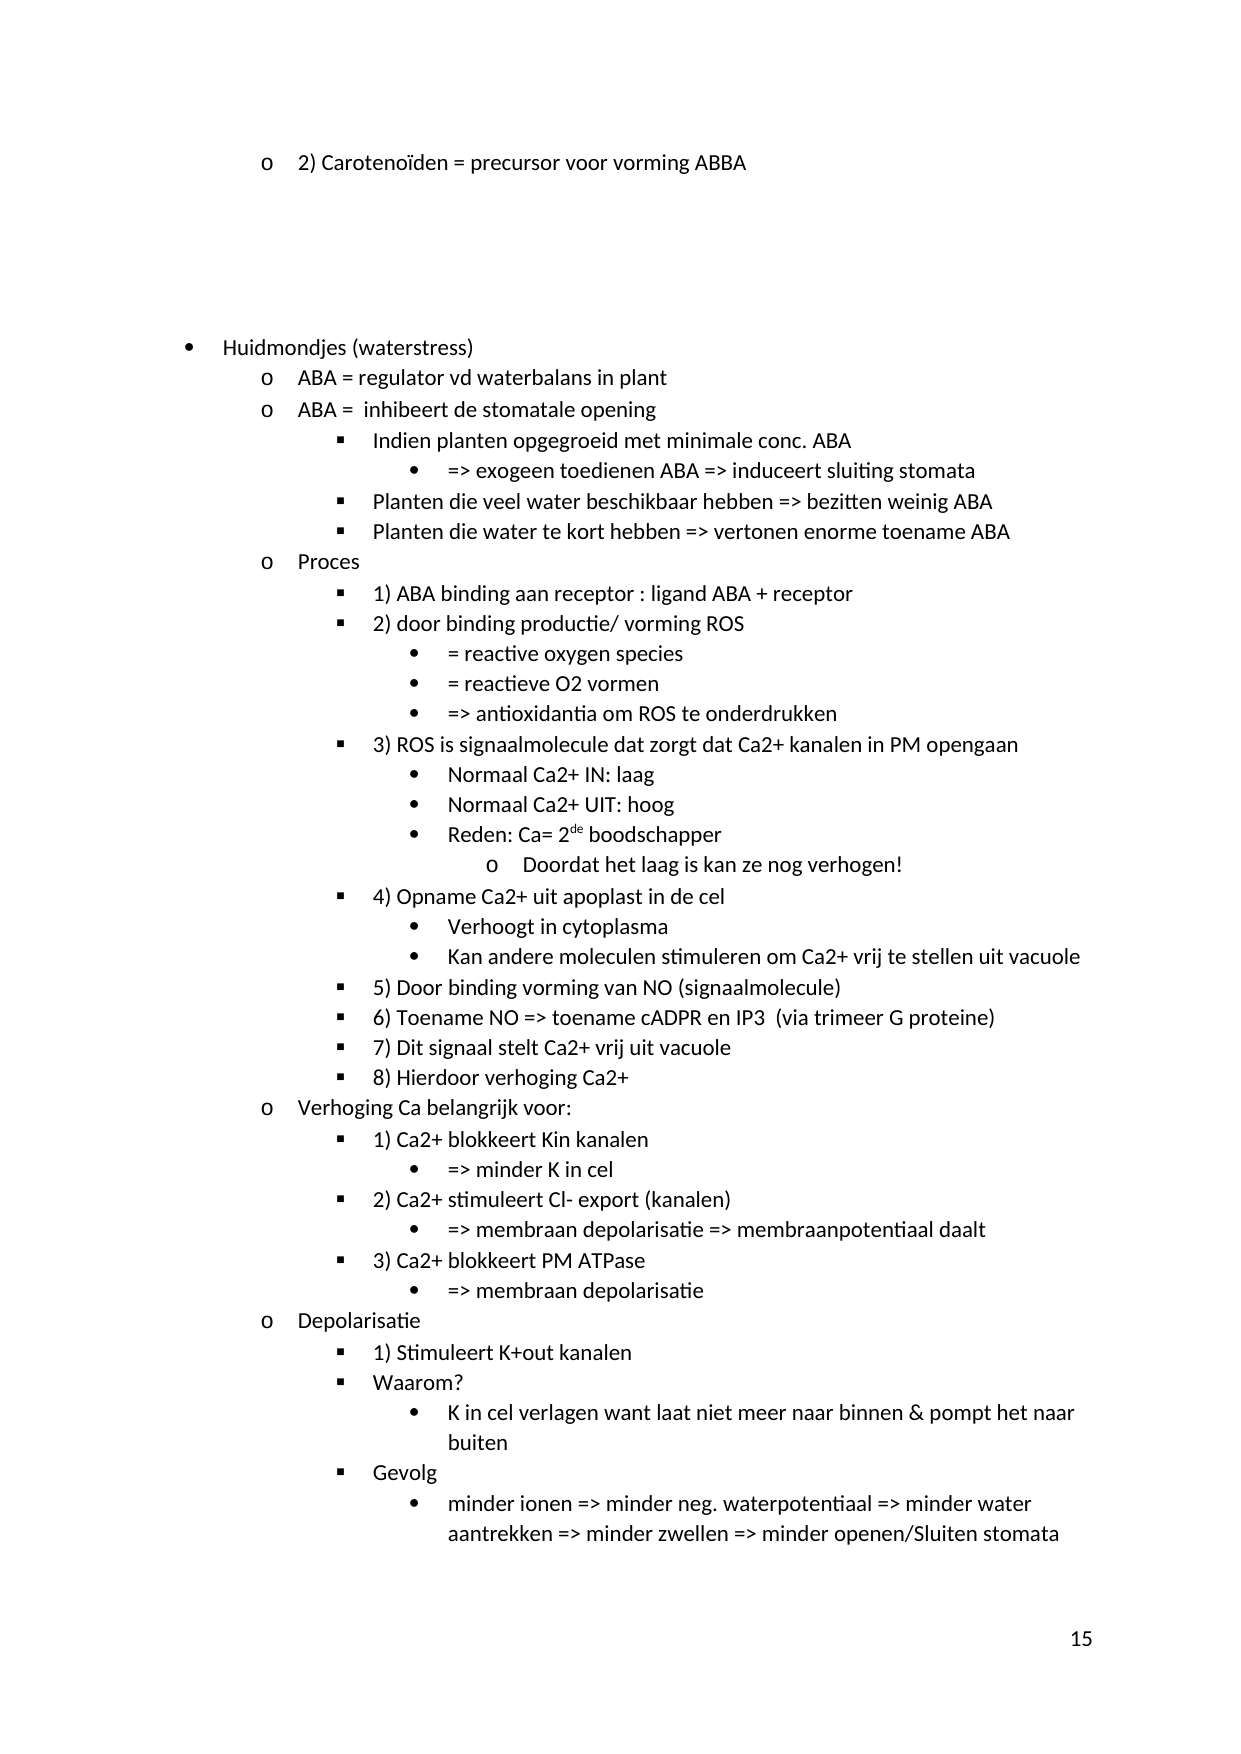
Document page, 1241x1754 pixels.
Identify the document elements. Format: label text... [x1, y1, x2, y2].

list Huidmondjes (waterstress) [185, 333, 1093, 361]
list minder ionen => minder neg. waterpotentiaal => minder water aantrekken => minder zwellen => minder openen/Sluiten stomata [410, 1489, 1093, 1547]
list 4) Opname Ca2+ uit apoplast in de cel [335, 882, 1093, 910]
list 6) Toename NO => toename cADPR en IP3 (via trimeer G proteine) [335, 1003, 1093, 1031]
list Normaal Ca2+ UIT: hoog [410, 790, 1093, 818]
list Planten die water te kort hebben => vertonen enorme toename ABA [335, 517, 1093, 545]
list 1) Ca2+ blokkeert Kin kanalen [335, 1125, 1093, 1153]
list Verhoogt in cytoplasma [410, 912, 1093, 940]
list K in cel verlagen want laat niet meer naar binnen & pompt het naar buiten [410, 1398, 1093, 1456]
list = reactive oxygen species [410, 639, 1093, 667]
list => membraan depolarisatie => membraanpotentiaal daalt [410, 1216, 1093, 1243]
list Depolarisatie [260, 1306, 1093, 1335]
list 5) Door binding vorming van NO (signaalmolecule) [335, 973, 1093, 1001]
list 1) ABA binding aan receptor : ligand ABA + receptor [335, 579, 1093, 607]
list Normaal Ca2+ IN: laag [410, 760, 1093, 788]
list Waarom? [335, 1368, 1093, 1396]
list Reden: Ca= 2de boodschapper [410, 820, 1093, 848]
list => minder K in cel [410, 1155, 1093, 1183]
list 2) door binding productie/ vorming ROS [335, 609, 1093, 637]
list 3) Ca2+ blokkeert PM ATPase [335, 1246, 1093, 1274]
list Planten die veel water beschikbaar hebben => bezitten weinig ABA [335, 487, 1093, 515]
list Doordat het laag is kan ze nog verhogen! [485, 851, 1093, 880]
list 3) ROS is signaalmolecule dat zorgt dat Ca2+ kanalen in PM opengaan [335, 730, 1093, 758]
list ABA = inhibeert de stomatale opening [260, 395, 1093, 424]
list => antioxidantia om ROS te onderdrukken [410, 699, 1093, 727]
list => exogeen toedienen ABA => induceert sluiting stomata [410, 457, 1093, 484]
list 2) Ca2+ stimuleert Cl- export (kanalen) [335, 1185, 1093, 1213]
list 2) Carotenoïden = precursor voor vorming ABBA [260, 148, 1093, 177]
list 7) Dit signaal stelt Ca2+ vrij uit vacuole [335, 1033, 1093, 1061]
list Indien planten opgegroeid met minimale conc. ABA [335, 426, 1093, 454]
list ABA = regulator vd waterbalans in plant [260, 363, 1093, 393]
list => membraan depolarisatie [410, 1276, 1093, 1304]
list 1) Stimuleert K+out kanalen [335, 1338, 1093, 1366]
list = reactieve O2 vormen [410, 669, 1093, 697]
list Kan andere moleculen stimuleren om Ca2+ vrij te stellen uit vacuole [410, 942, 1093, 970]
list Verhoging Ca belangrijk voor: [260, 1093, 1093, 1123]
list 8) Hierdoor verhoging Ca2+ [335, 1063, 1093, 1091]
list Gevolg [335, 1458, 1093, 1486]
list Proces [260, 547, 1093, 576]
